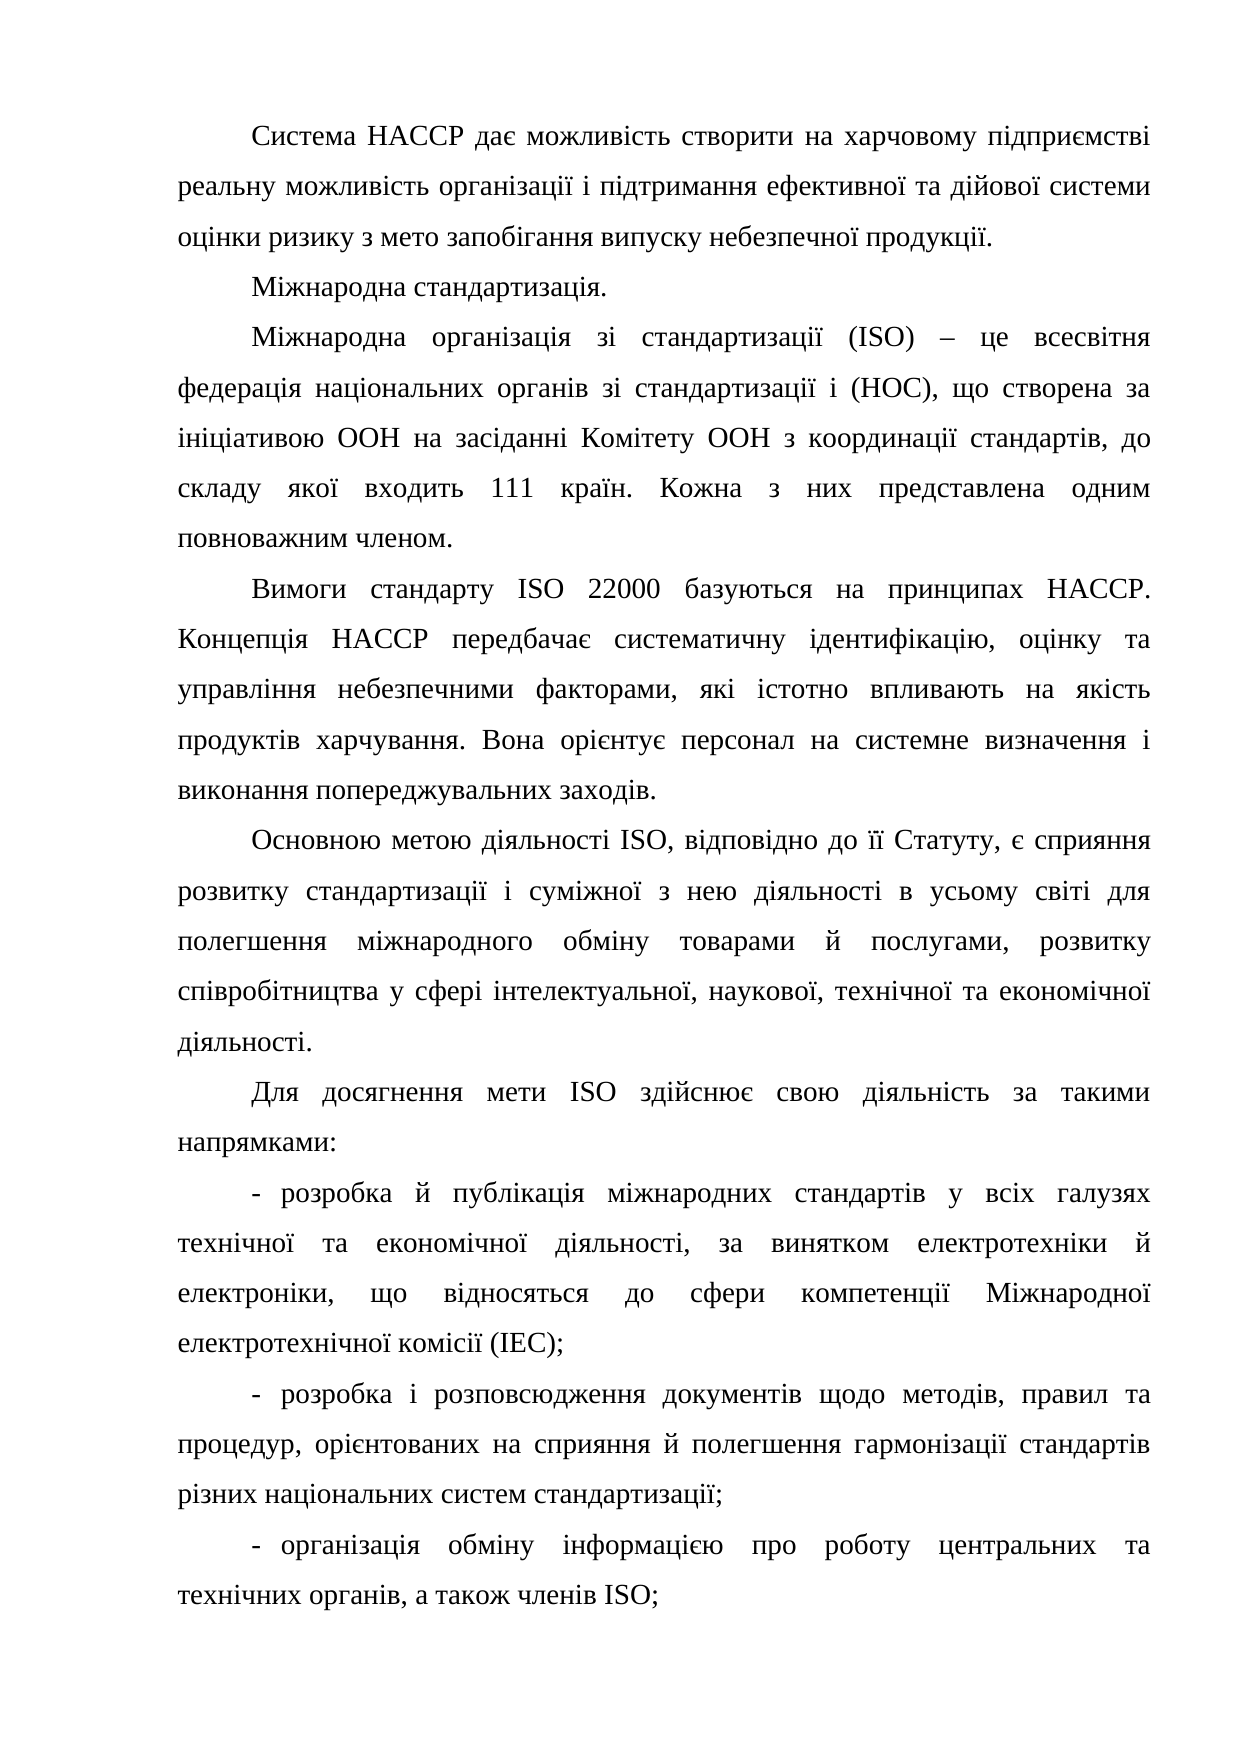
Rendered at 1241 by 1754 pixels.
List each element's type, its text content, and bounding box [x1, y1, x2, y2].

text Система НАССР дає можливість створити на харчовому підприємстві реальну можливість організації і підтримання ефективної та дійової системи оцінки ризику з мето запобігання випуску небезпечної продукції. [177, 118, 1152, 252]
text Для досягнення мети ISO здійснює свою діяльність за такими напрямками: [177, 1074, 1152, 1158]
text Міжнародна стандартизація. [177, 269, 1152, 303]
list розробка і розповсюдження документів щодо методів, правил та процедур, орієнтованих на сприяння й полегшення гармонізації стандартів різних національних систем стандартизації; [177, 1376, 1152, 1510]
text Основною метою діяльності ISO, відповідно до її Статуту, є сприяння розвитку стандартизації і суміжної з нею діяльності в усьому світі для полегшення міжнародного обміну товарами й послугами, розвитку співробітництва у сфері інтелектуальної, наукової, технічної та економічної діяльності. [177, 822, 1152, 1057]
list розробка й публікація міжнародних стандартів у всіх галузях технічної та економічної діяльності, за винятком електротехніки й електроніки, що відносяться до сфери компетенції Міжнародної електротехнічної комісії (ІЕС); [177, 1175, 1152, 1359]
list організація обміну інформацією про роботу центральних та технічних органів, а також членів ISO; [177, 1527, 1152, 1611]
text Вимоги стандарту ISO 22000 базуються на принципах НАССР. Концепція НАССР передбачає систематичну ідентифікацію, оцінку та управління небезпечними факторами, які істотно впливають на якість продуктів харчування. Вона орієнтує персонал на системне визначення і виконання попереджувальних заходів. [177, 571, 1152, 806]
text Міжнародна організація зі стандартизації (ISO) – це всесвітня федерація національних органів зі стандартизації і (НОС), що створена за ініціативою ООН на засіданні Комітету ООН з координації стандартів, до складу якої входить 111 країн. Кожна з них представлена одним повноважним членом. [177, 319, 1152, 554]
